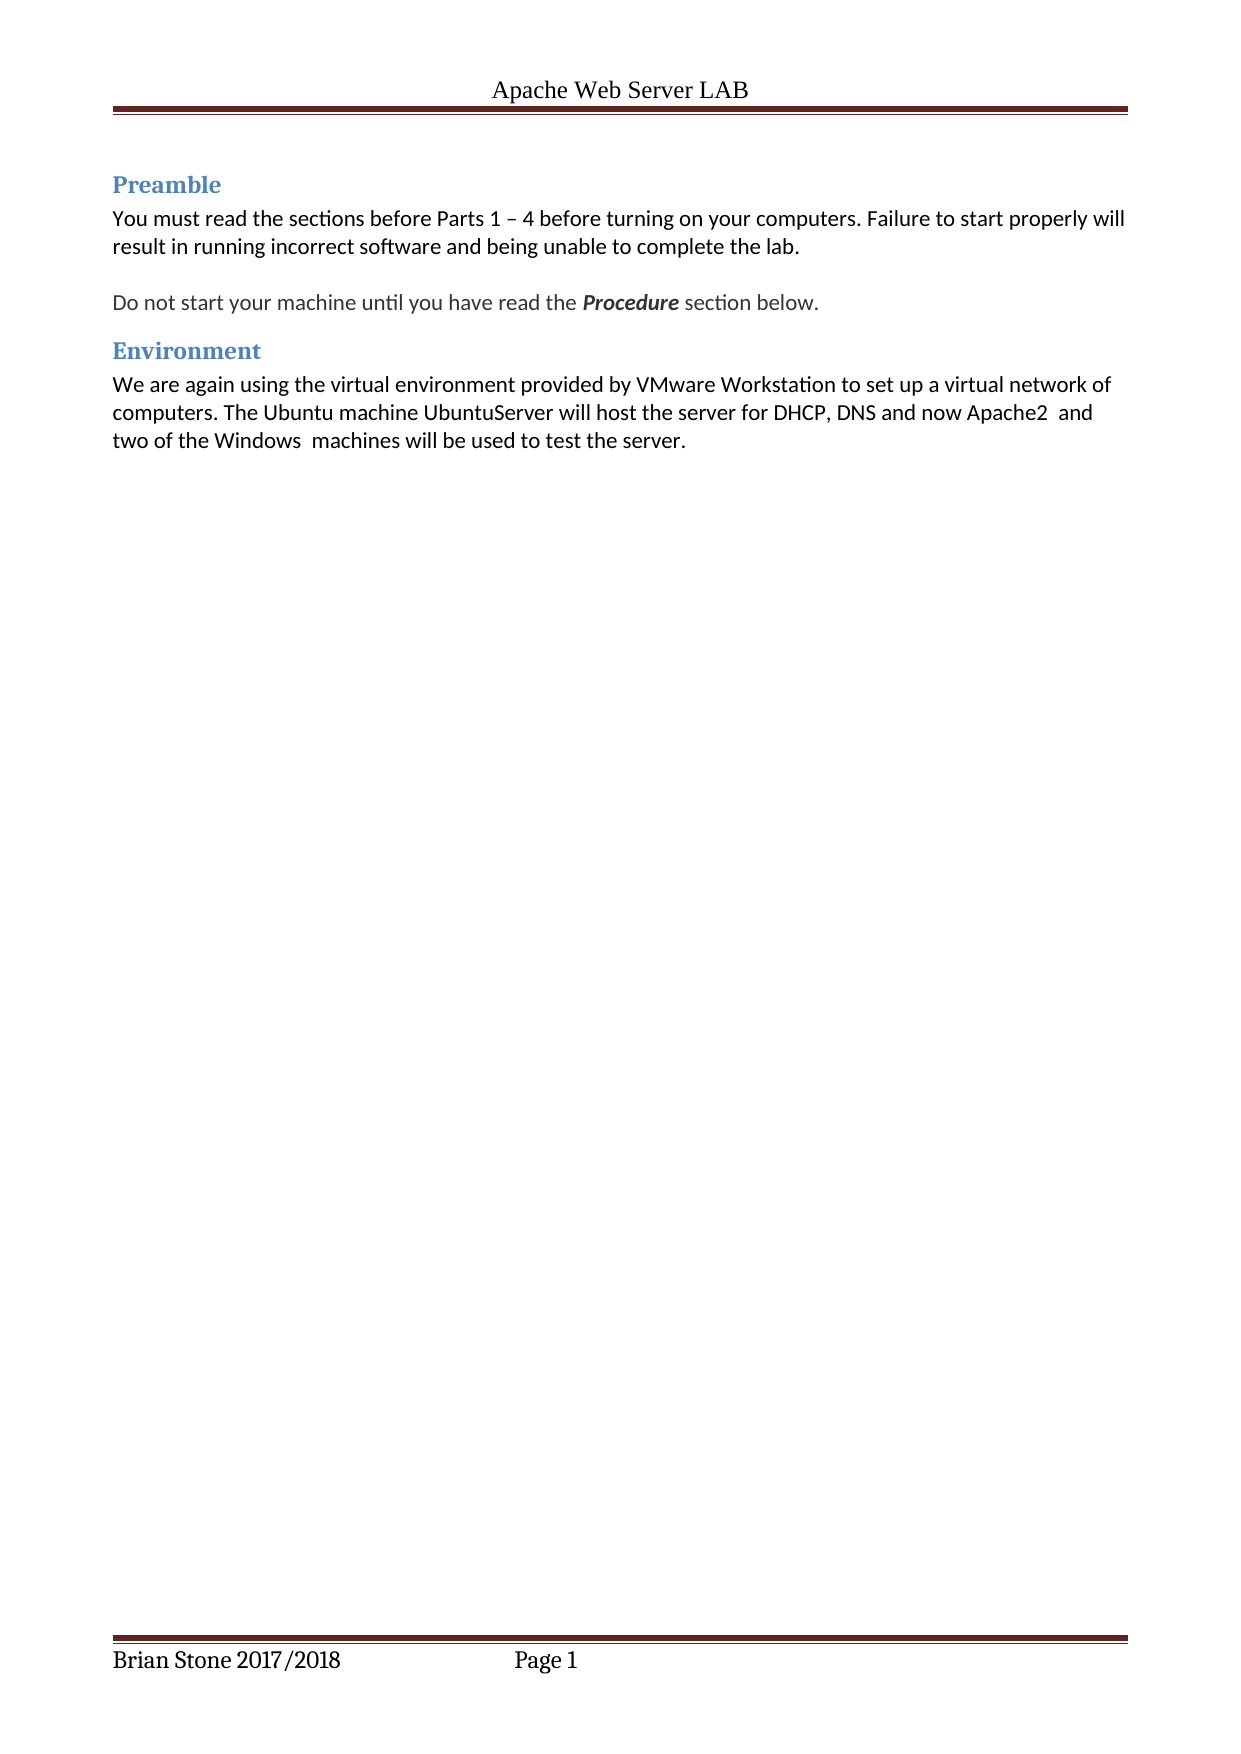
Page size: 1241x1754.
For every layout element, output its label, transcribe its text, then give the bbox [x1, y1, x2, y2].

text We are again using the virtual environment provided by VMware Workstation to set up a virtual network of computers. The Ubuntu machine UbuntuServer will host the server for DHCP, DNS and now Apache2 and two of the Windows machines will be used to test the server. [112, 370, 1128, 454]
text You must read the sections before Parts 1 – 4 before turning on your computers. Failure to start properly will result in running incorrect software and being unable to complete the lab. [112, 204, 1128, 260]
text Do not start your machine until you have read the Procedure section below. [112, 288, 1128, 316]
subtitle Preamble [112, 171, 1128, 199]
subtitle Environment [112, 337, 1128, 366]
